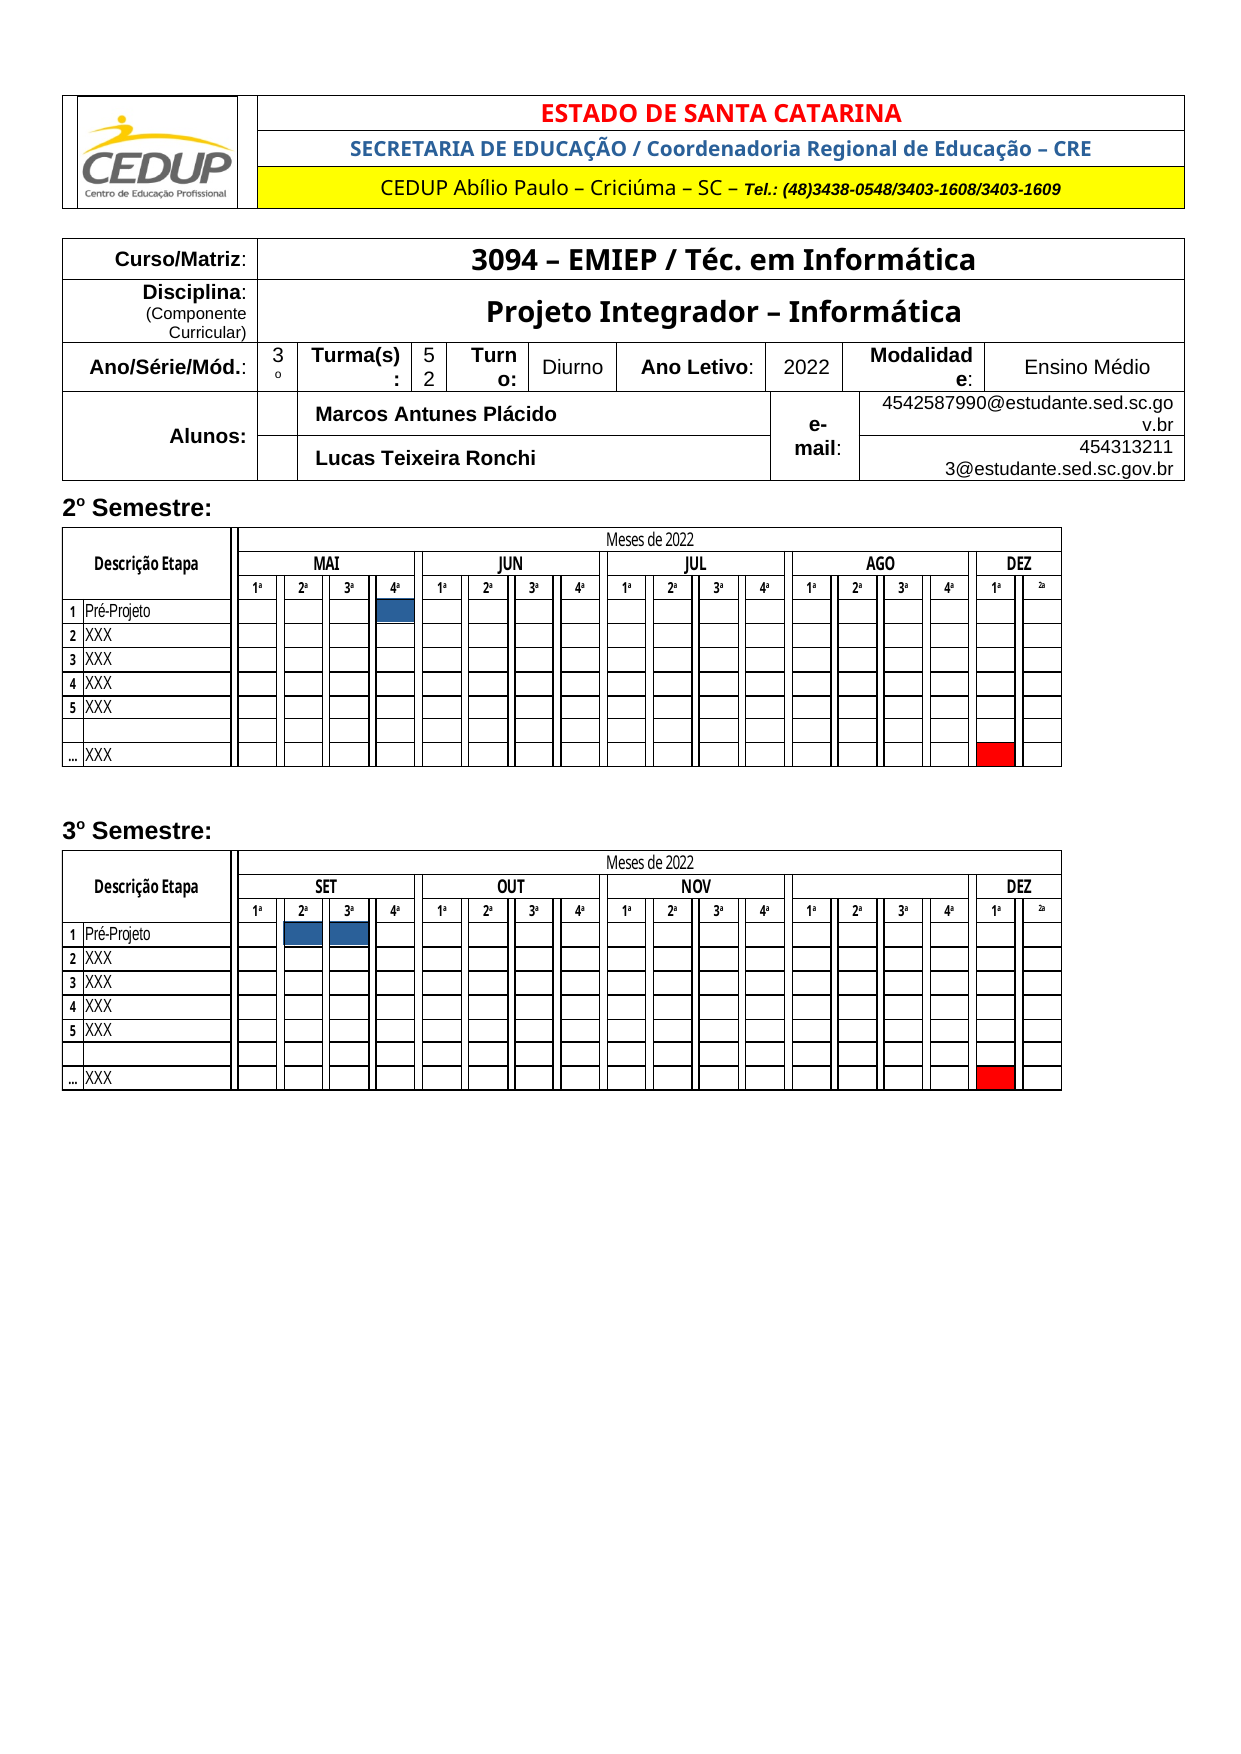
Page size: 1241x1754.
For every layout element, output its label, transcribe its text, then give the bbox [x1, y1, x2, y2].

text 2o Semestre: [62, 492, 1178, 521]
picture [79, 97, 237, 206]
text 3o Semestre: [62, 816, 1178, 844]
